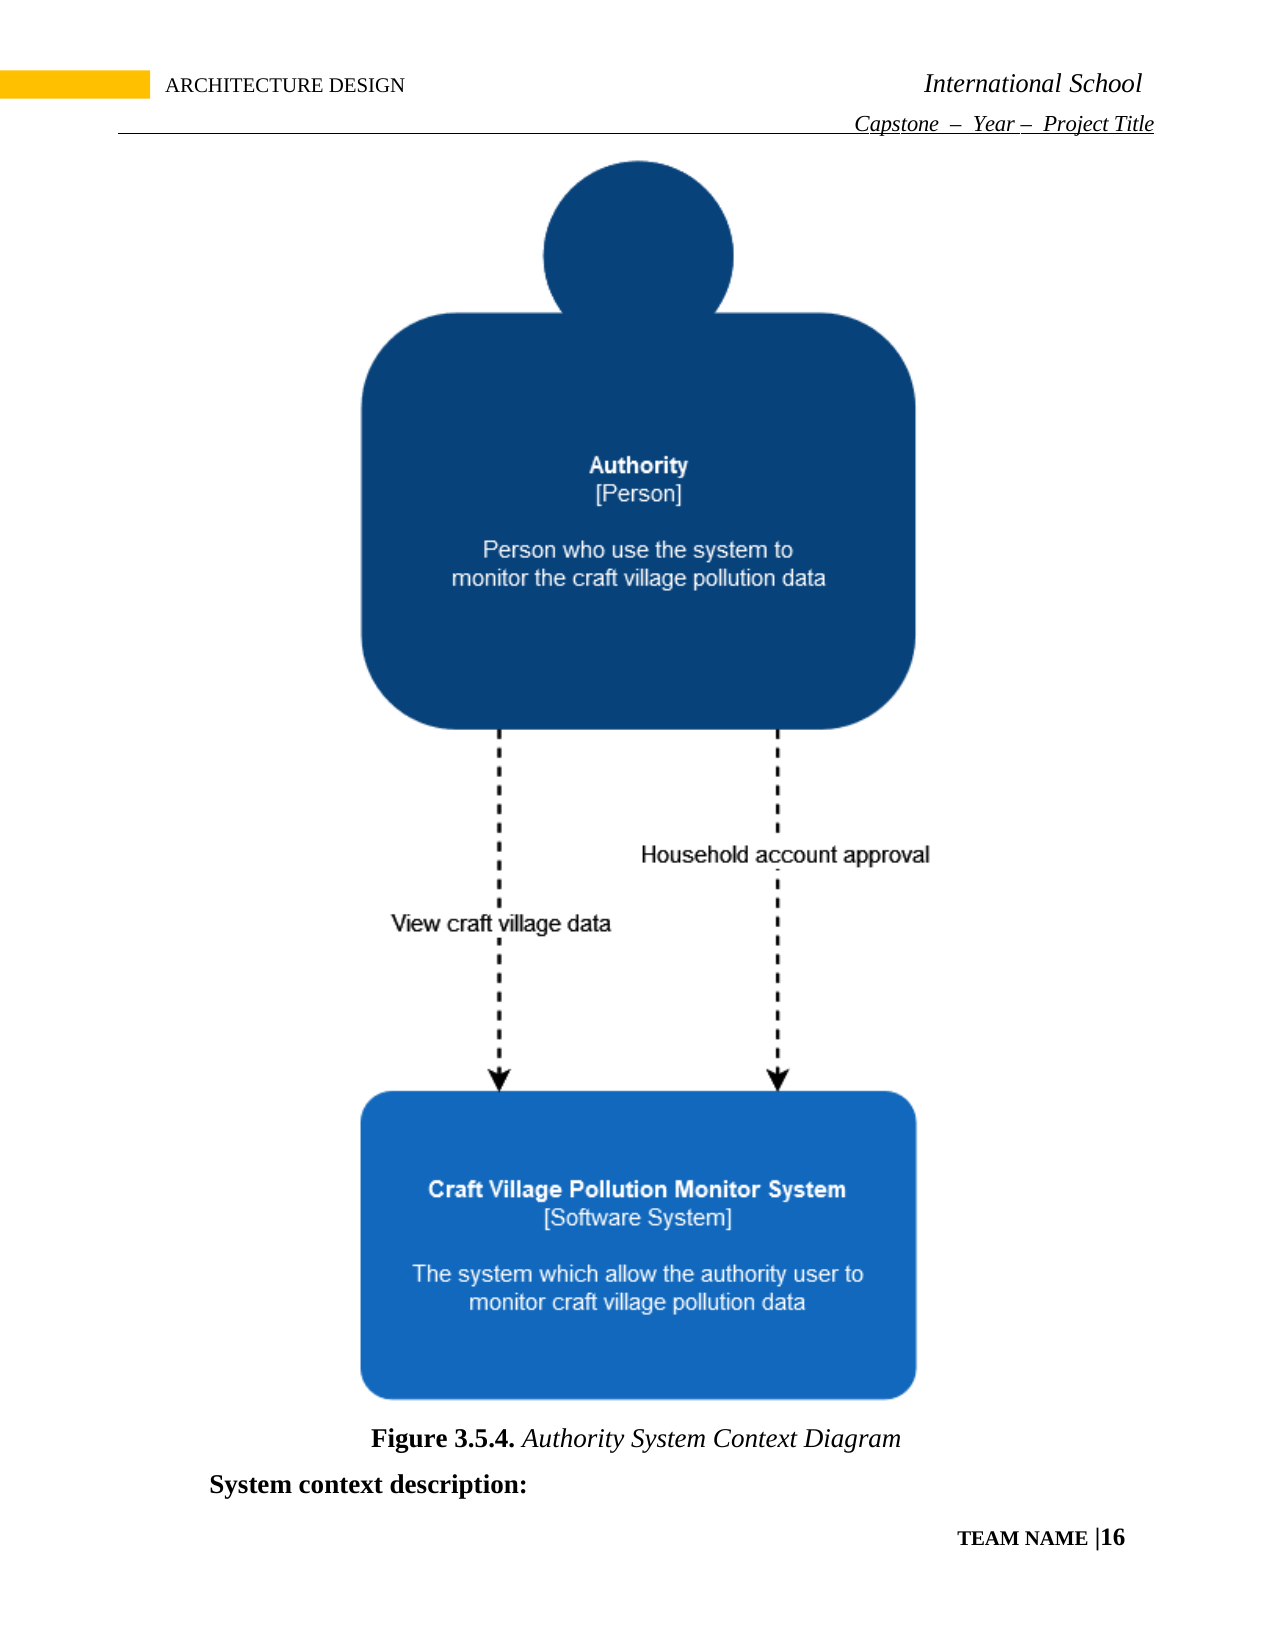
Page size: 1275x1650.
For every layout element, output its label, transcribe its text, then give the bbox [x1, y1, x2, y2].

text Figure 3.5.4. Authority System Context Diagram [150, 1422, 1125, 1453]
picture [306, 150, 969, 1410]
text System context description: [150, 1468, 1125, 1500]
